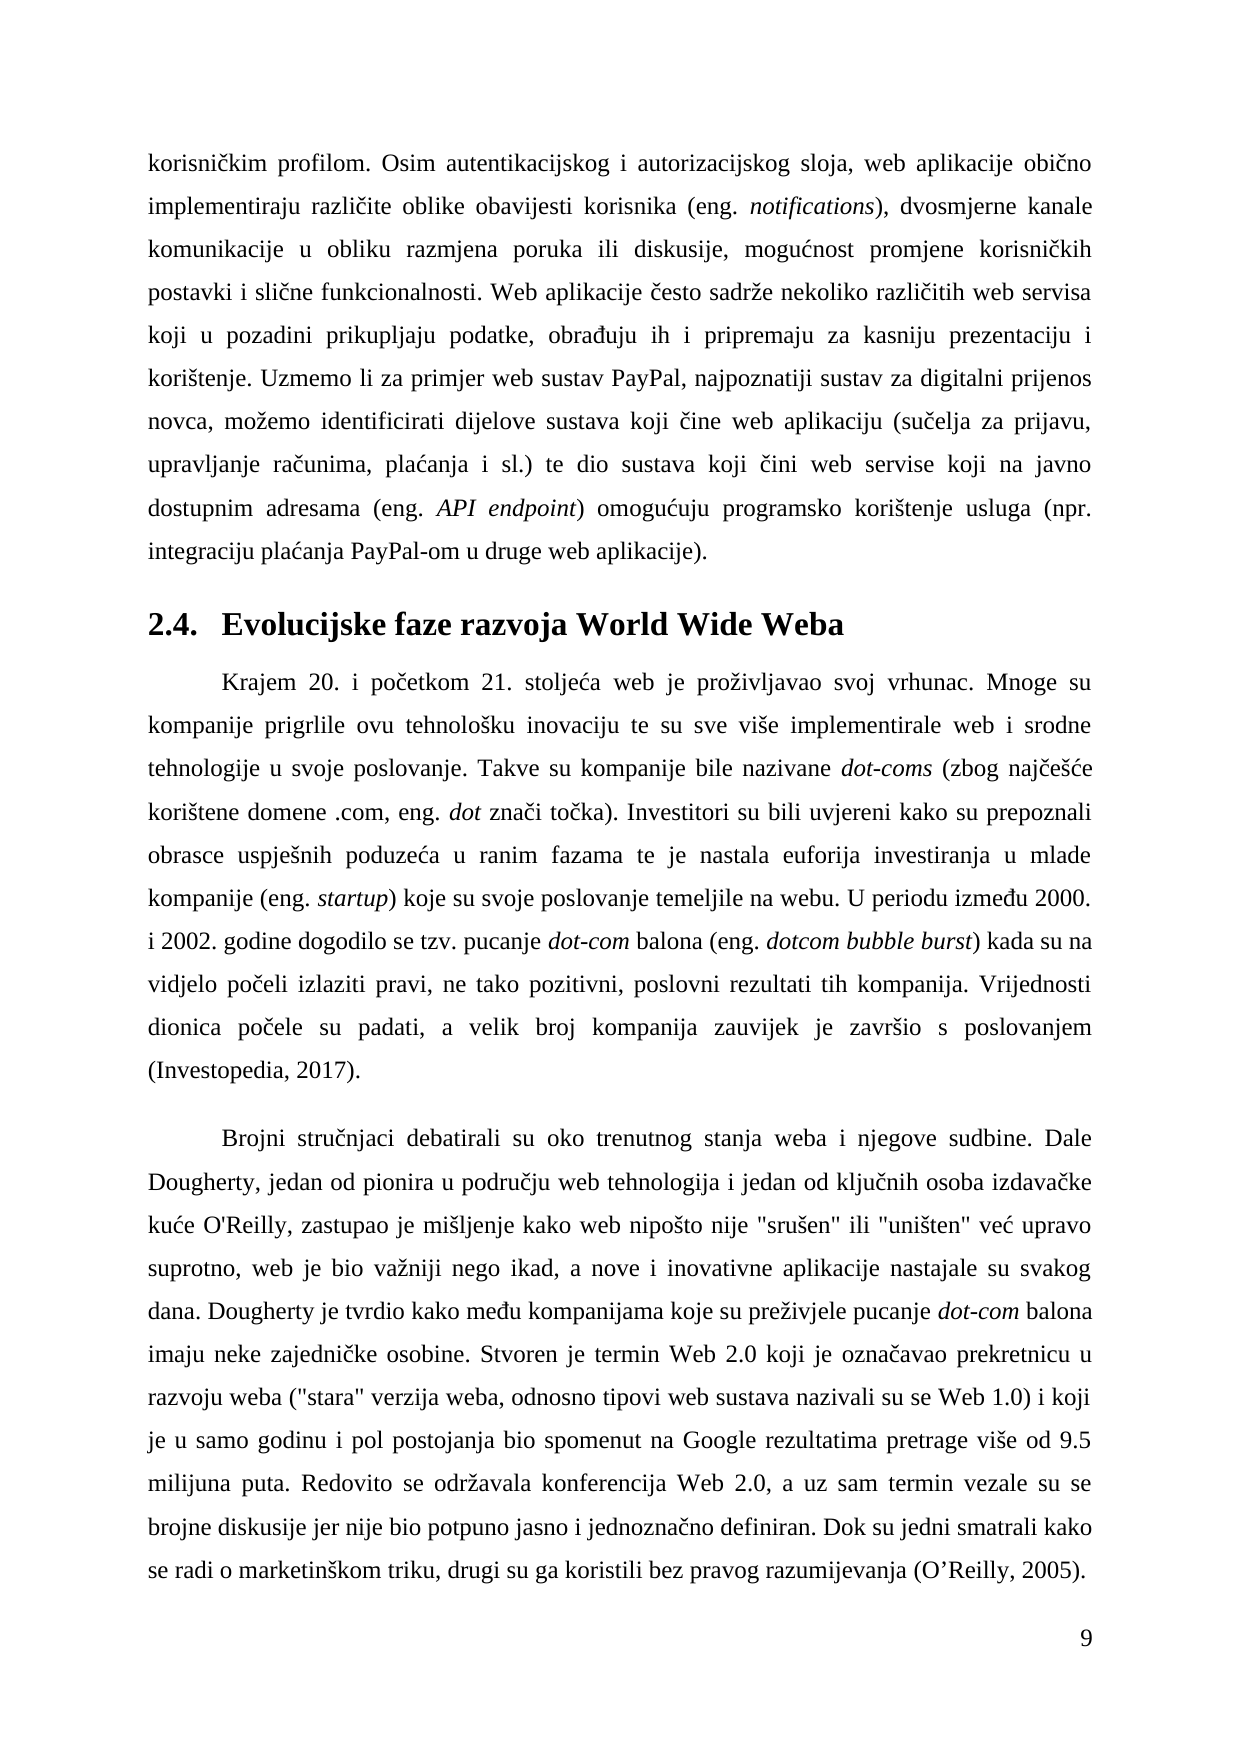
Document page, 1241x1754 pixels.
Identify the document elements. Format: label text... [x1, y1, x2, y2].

text Evolucijske faze razvoja World Wide Weba [148, 604, 1093, 642]
text Krajem 20. i početkom 21. stoljeća web je proživljavao svoj vrhunac. Mnoge su kompanije prigrlile ovu tehnološku inovaciju te su sve više implementirale web i srodne tehnologije u svoje poslovanje. Takve su kompanije bile nazivane dot-coms (zbog najčešće korištene domene .com, eng. dot znači točka). Investitori su bili uvjereni kako su prepoznali obrasce uspješnih poduzeća u ranim fazama te je nastala euforija investiranja u mlade kompanije (eng. startup) koje su svoje poslovanje temeljile na webu. U periodu između 2000. i 2002. godine dogodilo se tzv. pucanje dot-com balona (eng. dotcom bubble burst) kada su na vidjelo počeli izlaziti pravi, ne tako pozitivni, poslovni rezultati tih kompanija. Vrijednosti dionica počele su padati, a velik broj kompanija zauvijek je završio s poslovanjem (Investopedia, 2017). [148, 667, 1093, 1084]
text Brojni stručnjaci debatirali su oko trenutnog stanja weba i njegove sudbine. Dale Dougherty, jedan od pionira u području web tehnologija i jedan od ključnih osoba izdavačke kuće O'Reilly, zastupao je mišljenje kako web nipošto nije "srušen" ili "uništen" već upravo suprotno, web je bio važniji nego ikad, a nove i inovativne aplikacije nastajale su svakog dana. Dougherty je tvrdio kako među kompanijama koje su preživjele pucanje dot-com balona imaju neke zajedničke osobine. Stvoren je termin Web 2.0 koji je označavao prekretnicu u razvoju weba ("stara" verzija weba, odnosno tipovi web sustava nazivali su se Web 1.0) i koji je u samo godinu i pol postojanja bio spomenut na Google rezultatima pretrage više od 9.5 milijuna puta. Redovito se održavala konferencija Web 2.0, a uz sam termin vezale su se brojne diskusije jer nije bio potpuno jasno i jednoznačno definiran. Dok su jedni smatrali kako se radi o marketinškom triku, drugi su ga koristili bez pravog razumijevanja (O’Reilly, 2005). [148, 1123, 1093, 1583]
